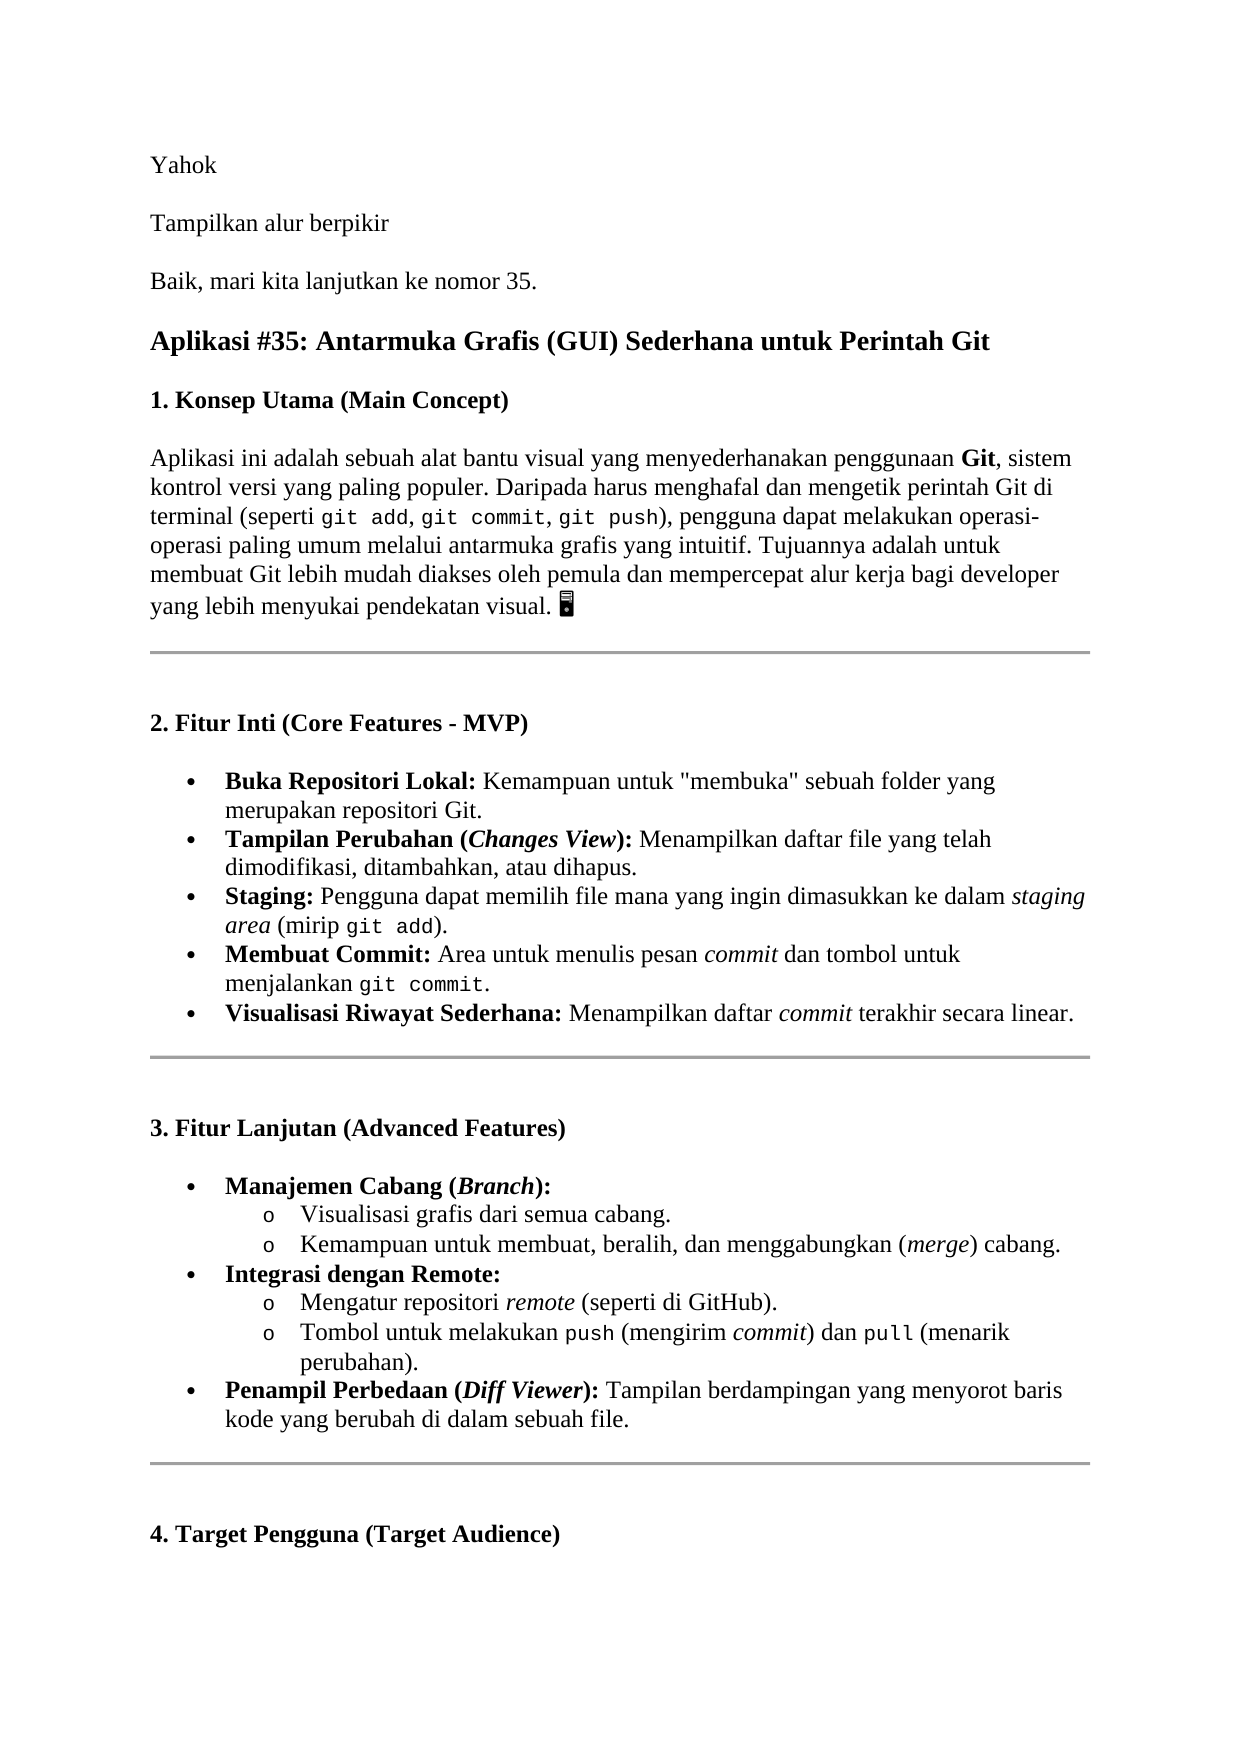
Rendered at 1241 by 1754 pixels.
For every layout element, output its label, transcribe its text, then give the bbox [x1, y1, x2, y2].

list Visualisasi Riwayat Sederhana: Menampilkan daftar commit terakhir secara linear. [187, 998, 1090, 1027]
text Baik, mari kita lanjutkan ke nomor 35. [150, 266, 1090, 294]
list Tampilan Perubahan (Changes View): Menampilkan daftar file yang telah dimodifikasi, ditambahkan, atau dihapus. [187, 824, 1090, 881]
text Aplikasi ini adalah sebuah alat bantu visual yang menyederhanakan penggunaan Git, sistem kontrol versi yang paling populer. Daripada harus menghafal dan mengetik perintah Git di terminal (seperti git add, git commit, git push), pengguna dapat melakukan operasi-operasi paling umum melalui antarmuka grafis yang intuitif. Tujuannya adalah untuk membuat Git lebih mudah diakses oleh pemula dan mempercepat alur kerja bagi developer yang lebih menyukai pendekatan visual. 🖥️ [150, 443, 1090, 622]
list Tombol untuk melakukan push (mengirim commit) dan pull (menarik perubahan). [262, 1317, 1090, 1375]
list Manajemen Cabang (Branch): [187, 1171, 1090, 1199]
text Aplikasi #35: Antarmuka Grafis (GUI) Sederhana untuk Perintah Git [150, 324, 1090, 356]
text Yahok [150, 150, 1090, 179]
list Penampil Perbedaan (Diff Viewer): Tampilan berdampingan yang menyorot baris kode yang berubah di dalam sebuah file. [187, 1375, 1090, 1433]
text 1. Konsep Utama (Main Concept) [150, 385, 1090, 414]
text 3. Fitur Lanjutan (Advanced Features) [150, 1113, 1090, 1142]
text 4. Target Pengguna (Target Audience) [150, 1519, 1090, 1548]
list Mengatur repositori remote (seperti di GitHub). [262, 1287, 1090, 1317]
list Kemampuan untuk membuat, beralih, dan menggabungkan (merge) cabang. [262, 1229, 1090, 1259]
text 2. Fitur Inti (Core Features - MVP) [150, 708, 1090, 737]
list Integrasi dengan Remote: [187, 1259, 1090, 1287]
list Visualisasi grafis dari semua cabang. [262, 1199, 1090, 1229]
list Buka Repositori Lokal: Kemampuan untuk "membuka" sebuah folder yang merupakan repositori Git. [187, 766, 1090, 824]
list Staging: Pengguna dapat memilih file mana yang ingin dimasukkan ke dalam staging area (mirip git add). [187, 881, 1090, 939]
text Tampilkan alur berpikir [150, 208, 1090, 237]
list Membuat Commit: Area untuk menulis pesan commit dan tombol untuk menjalankan git commit. [187, 939, 1090, 998]
